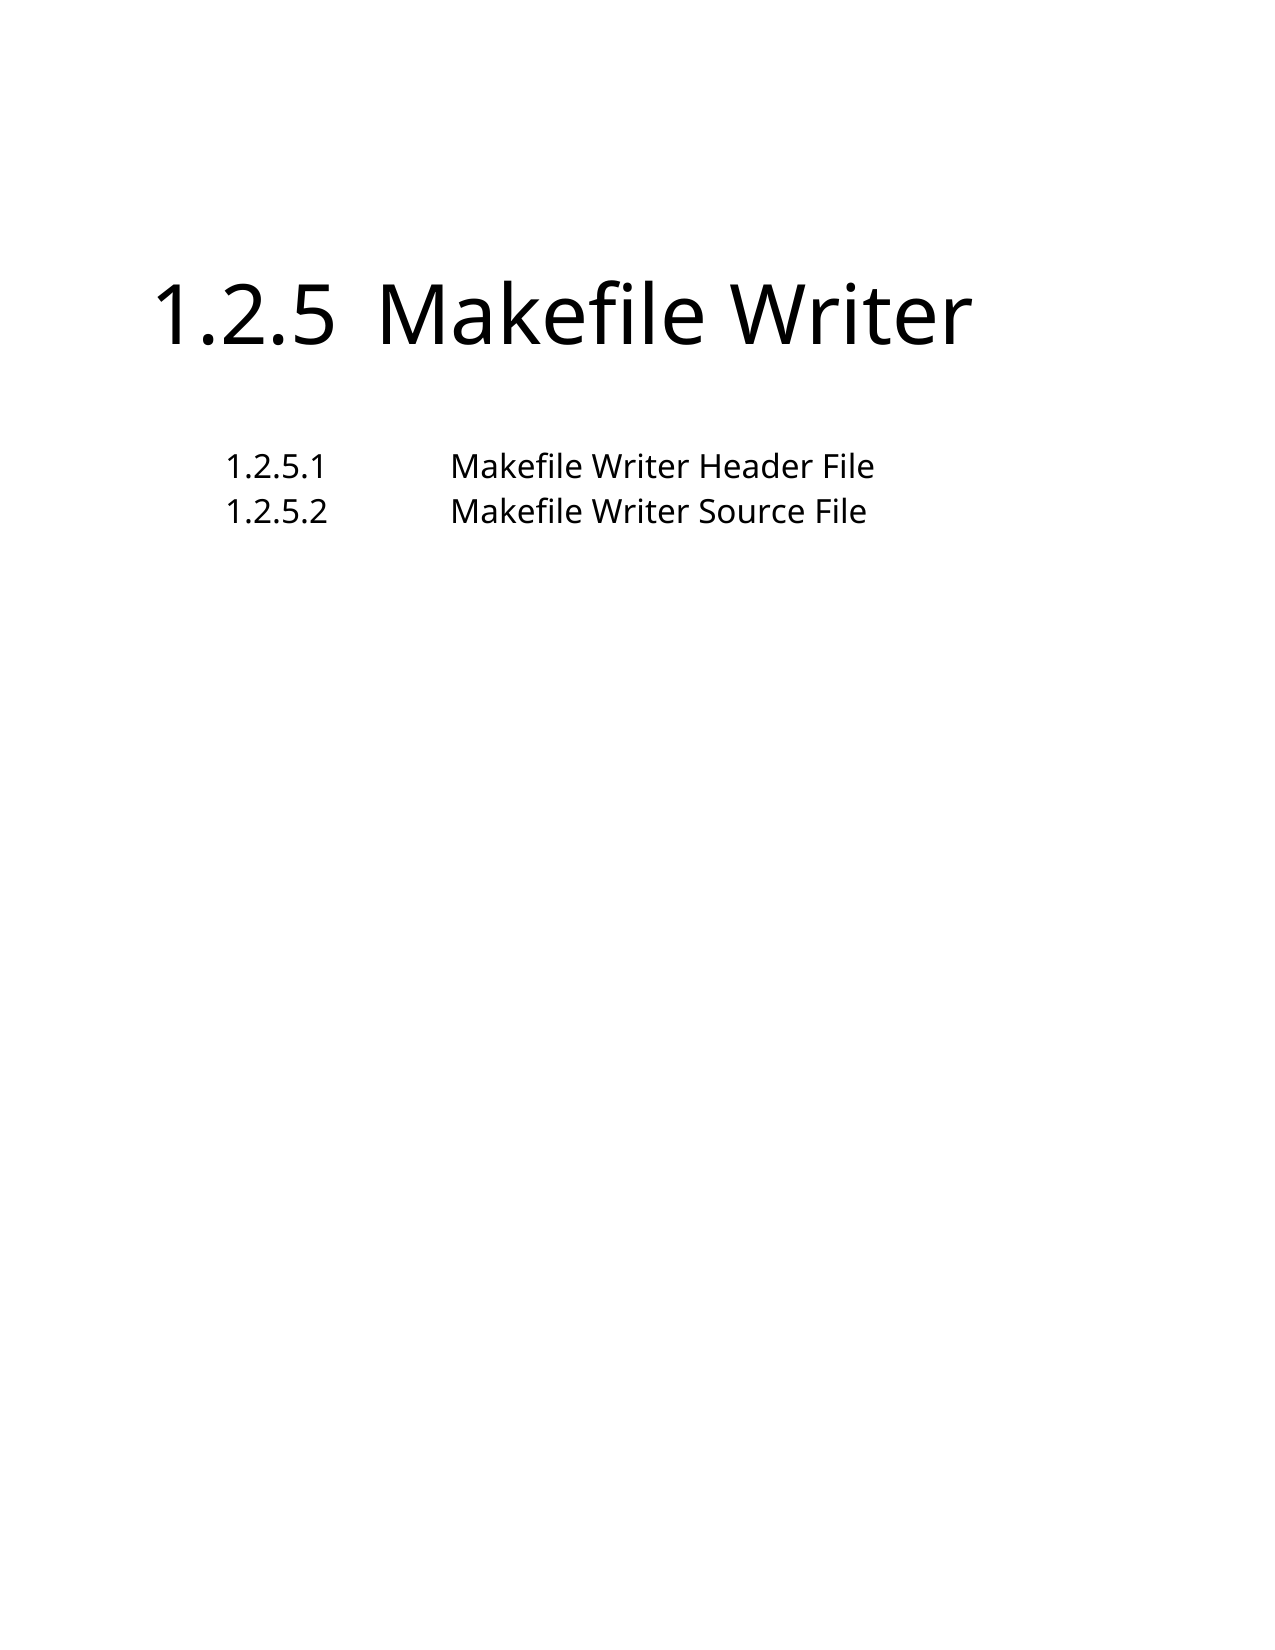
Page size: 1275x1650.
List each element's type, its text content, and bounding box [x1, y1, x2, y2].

text 1.2.5.1 Makefile Writer Header File [150, 443, 1125, 488]
list Makefile Writer [150, 256, 1125, 369]
text 1.2.5.2 Makefile Writer Source File [150, 488, 1125, 534]
